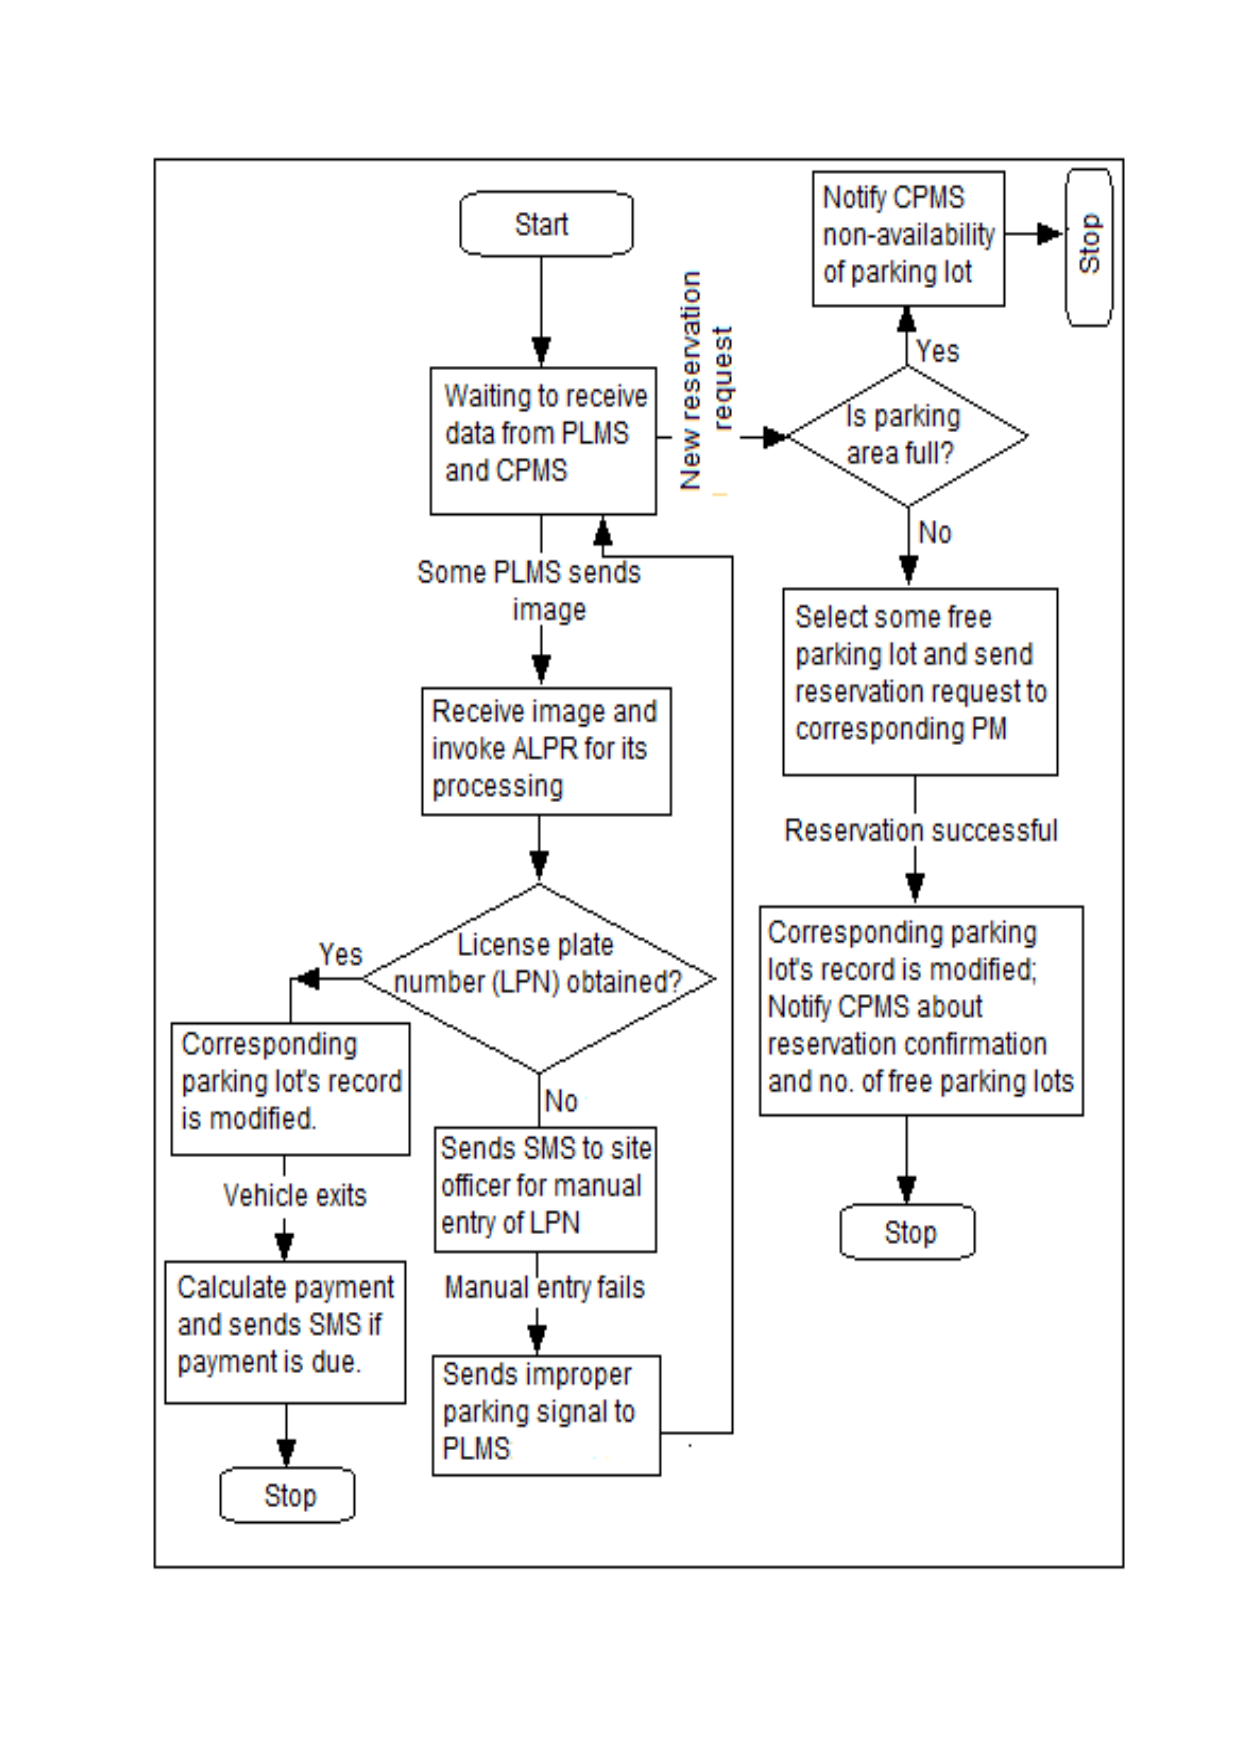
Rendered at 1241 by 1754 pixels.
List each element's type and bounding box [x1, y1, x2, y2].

picture [150, 150, 1142, 1594]
